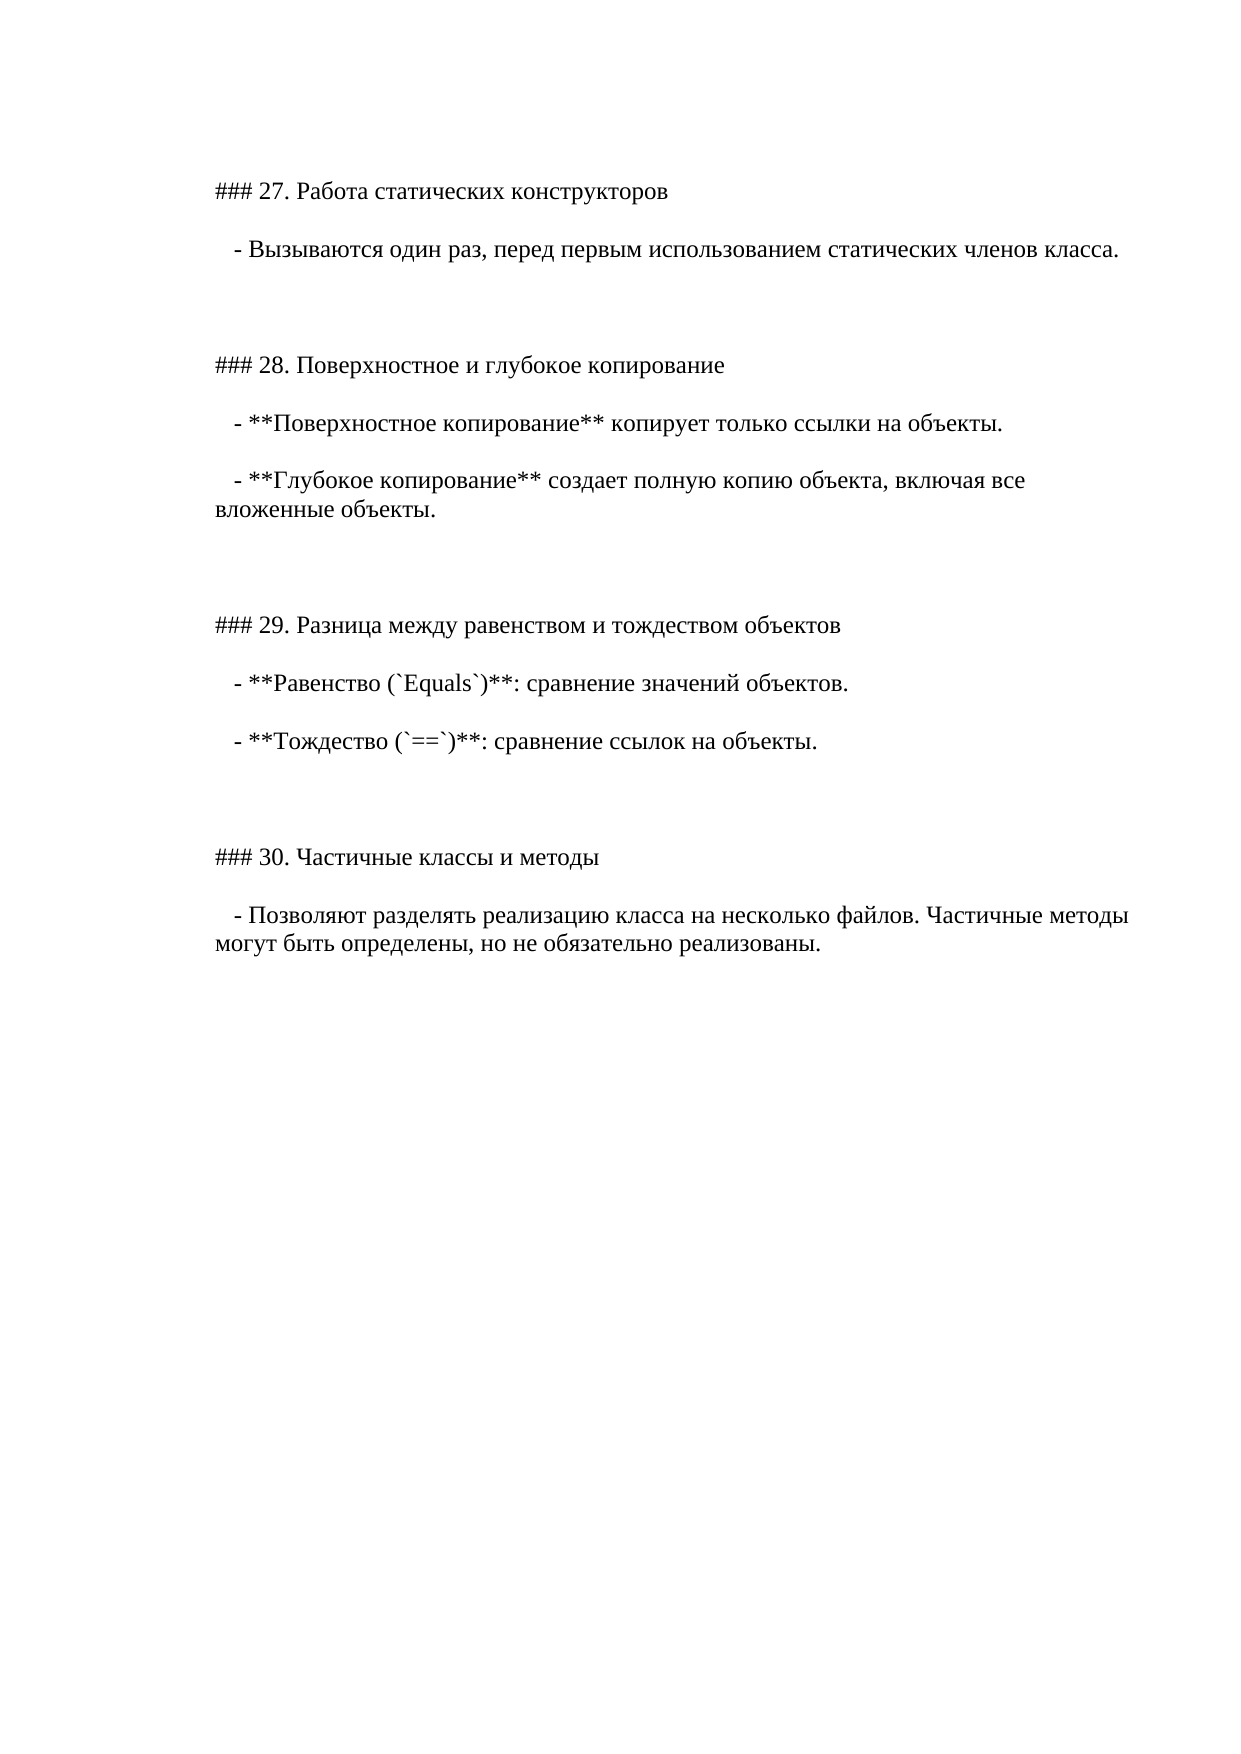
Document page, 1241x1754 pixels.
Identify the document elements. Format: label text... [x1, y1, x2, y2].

text ### 28. Поверхностное и глубокое копирование [215, 350, 1152, 378]
text - **Тождество (`==`)**: сравнение ссылок на объекты. [215, 726, 1152, 755]
text - Позволяют разделять реализацию класса на несколько файлов. Частичные методы могут быть определены, но не обязательно реализованы. [215, 900, 1152, 957]
text ### 30. Частичные классы и методы [215, 842, 1152, 871]
text - **Глубокое копирование** создает полную копию объекта, включая все вложенные объекты. [215, 466, 1152, 523]
text - **Равенство (`Equals`)**: сравнение значений объектов. [215, 668, 1152, 697]
text ### 27. Работа статических конструкторов [215, 176, 1152, 205]
text - Вызываются один раз, перед первым использованием статических членов класса. [215, 234, 1152, 263]
text ### 29. Разница между равенством и тождеством объектов [215, 610, 1152, 639]
text - **Поверхностное копирование** копирует только ссылки на объекты. [215, 408, 1152, 436]
